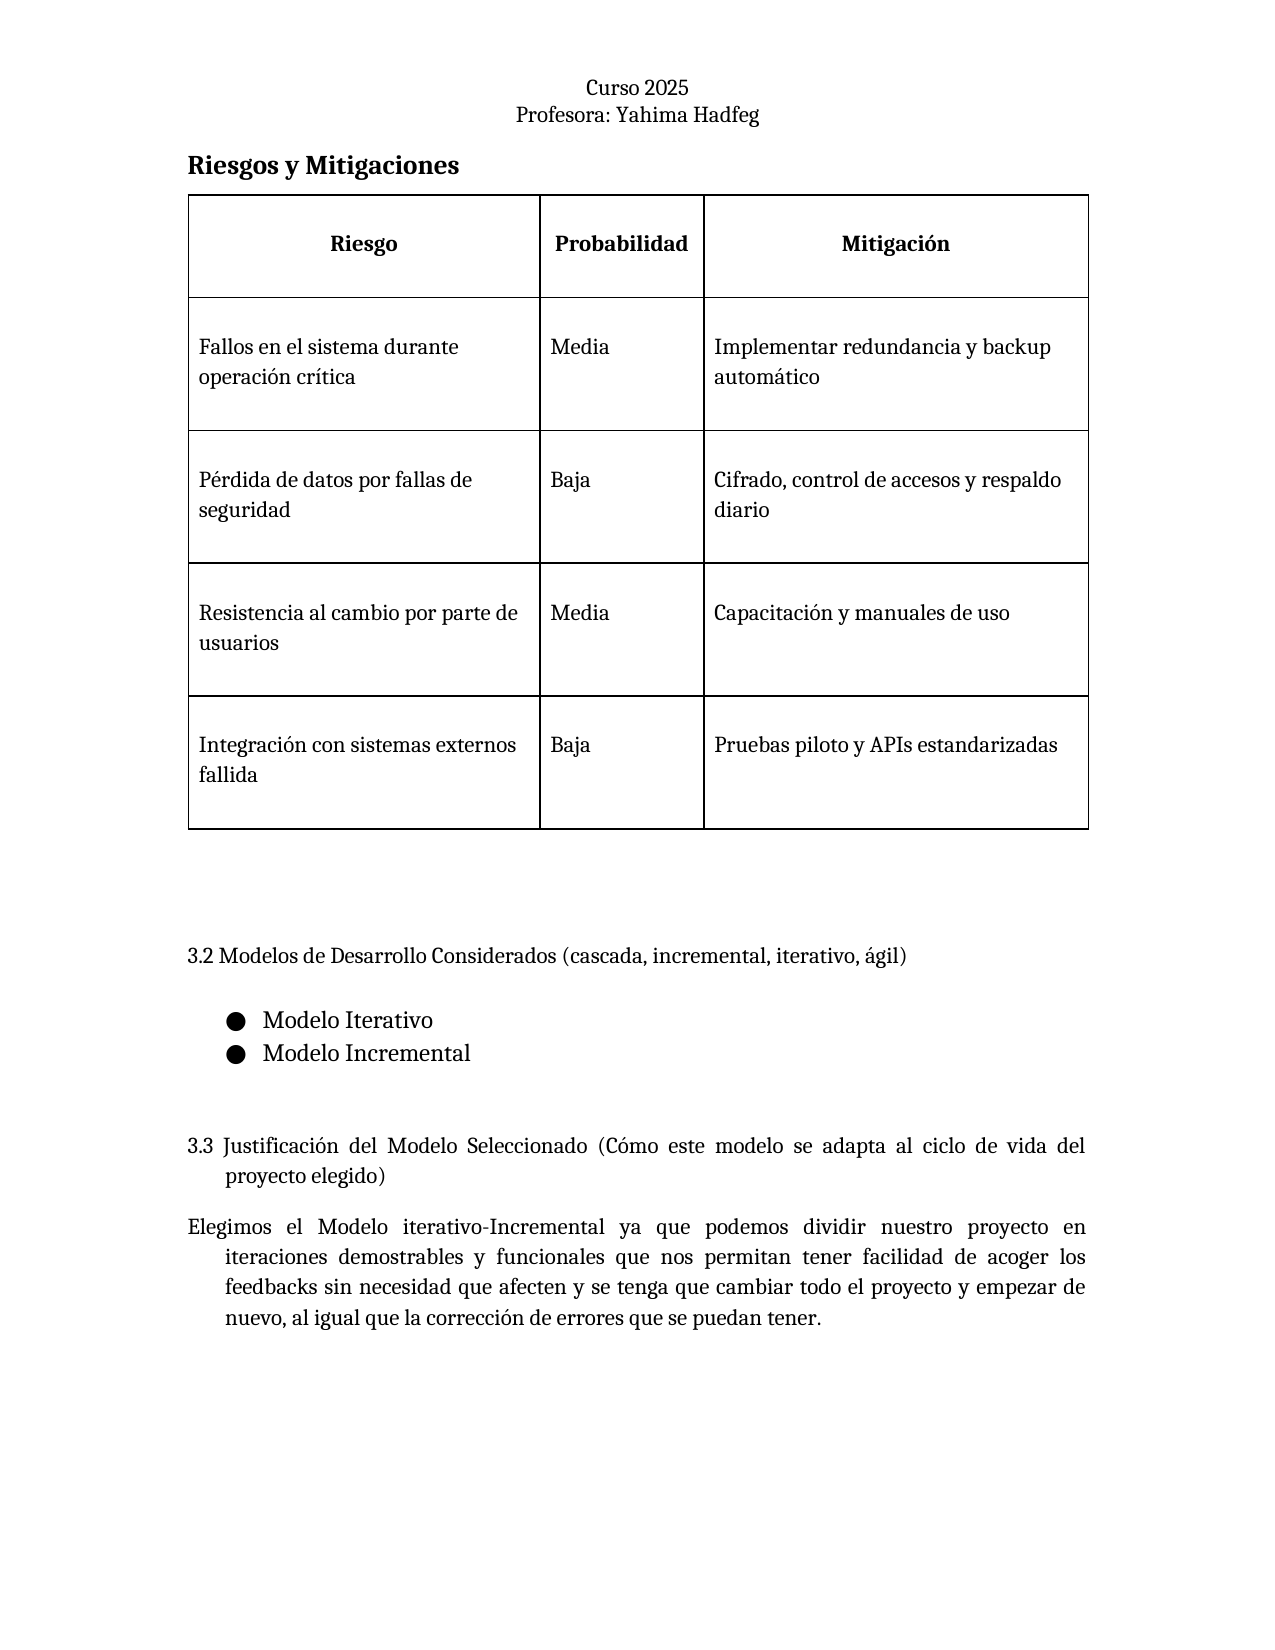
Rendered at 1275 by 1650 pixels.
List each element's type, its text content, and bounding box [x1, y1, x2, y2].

text 3.2 Modelos de Desarrollo Considerados (cascada, incremental, iterativo, ágil) [187, 943, 1087, 969]
table_header Mitigación [705, 196, 1088, 297]
table_header Riesgo [189, 196, 539, 297]
table_cell Capacitación y manuales de uso [705, 564, 1088, 695]
table_cell Pruebas piloto y APIs estandarizadas [705, 697, 1088, 828]
list Modelo Incremental [225, 1039, 1087, 1068]
table_cell Media [541, 564, 703, 695]
table_cell Baja [541, 697, 703, 828]
table_cell Cifrado, control de accesos y respaldo diario [705, 431, 1088, 562]
table_cell Pérdida de datos por fallas de seguridad [189, 431, 539, 562]
text Elegimos el Modelo iterativo-Incremental ya que podemos dividir nuestro proyecto en iteraciones demostrables y funcionales que nos permitan tener facilidad de acoger los feedbacks sin necesidad que afecten y se tenga que cambiar todo el proyecto y empezar de nuevo, al igual que la corrección de errores que se puedan tener. [187, 1214, 1087, 1331]
table_cell Resistencia al cambio por parte de usuarios [189, 564, 539, 695]
table_cell Integración con sistemas externos fallida [189, 697, 539, 828]
table_cell Media [541, 298, 703, 429]
table_cell Fallos en el sistema durante operación crítica [189, 298, 539, 429]
table_cell Baja [541, 431, 703, 562]
table_cell Implementar redundancia y backup automático [705, 298, 1088, 429]
subtitle Riesgos y Mitigaciones [187, 150, 1087, 181]
text 3.3 Justificación del Modelo Seleccionado (Cómo este modelo se adapta al ciclo de vida del proyecto elegido) [187, 1132, 1087, 1189]
table_header Probabilidad [541, 196, 703, 297]
list Modelo Iterativo [225, 1006, 1087, 1035]
